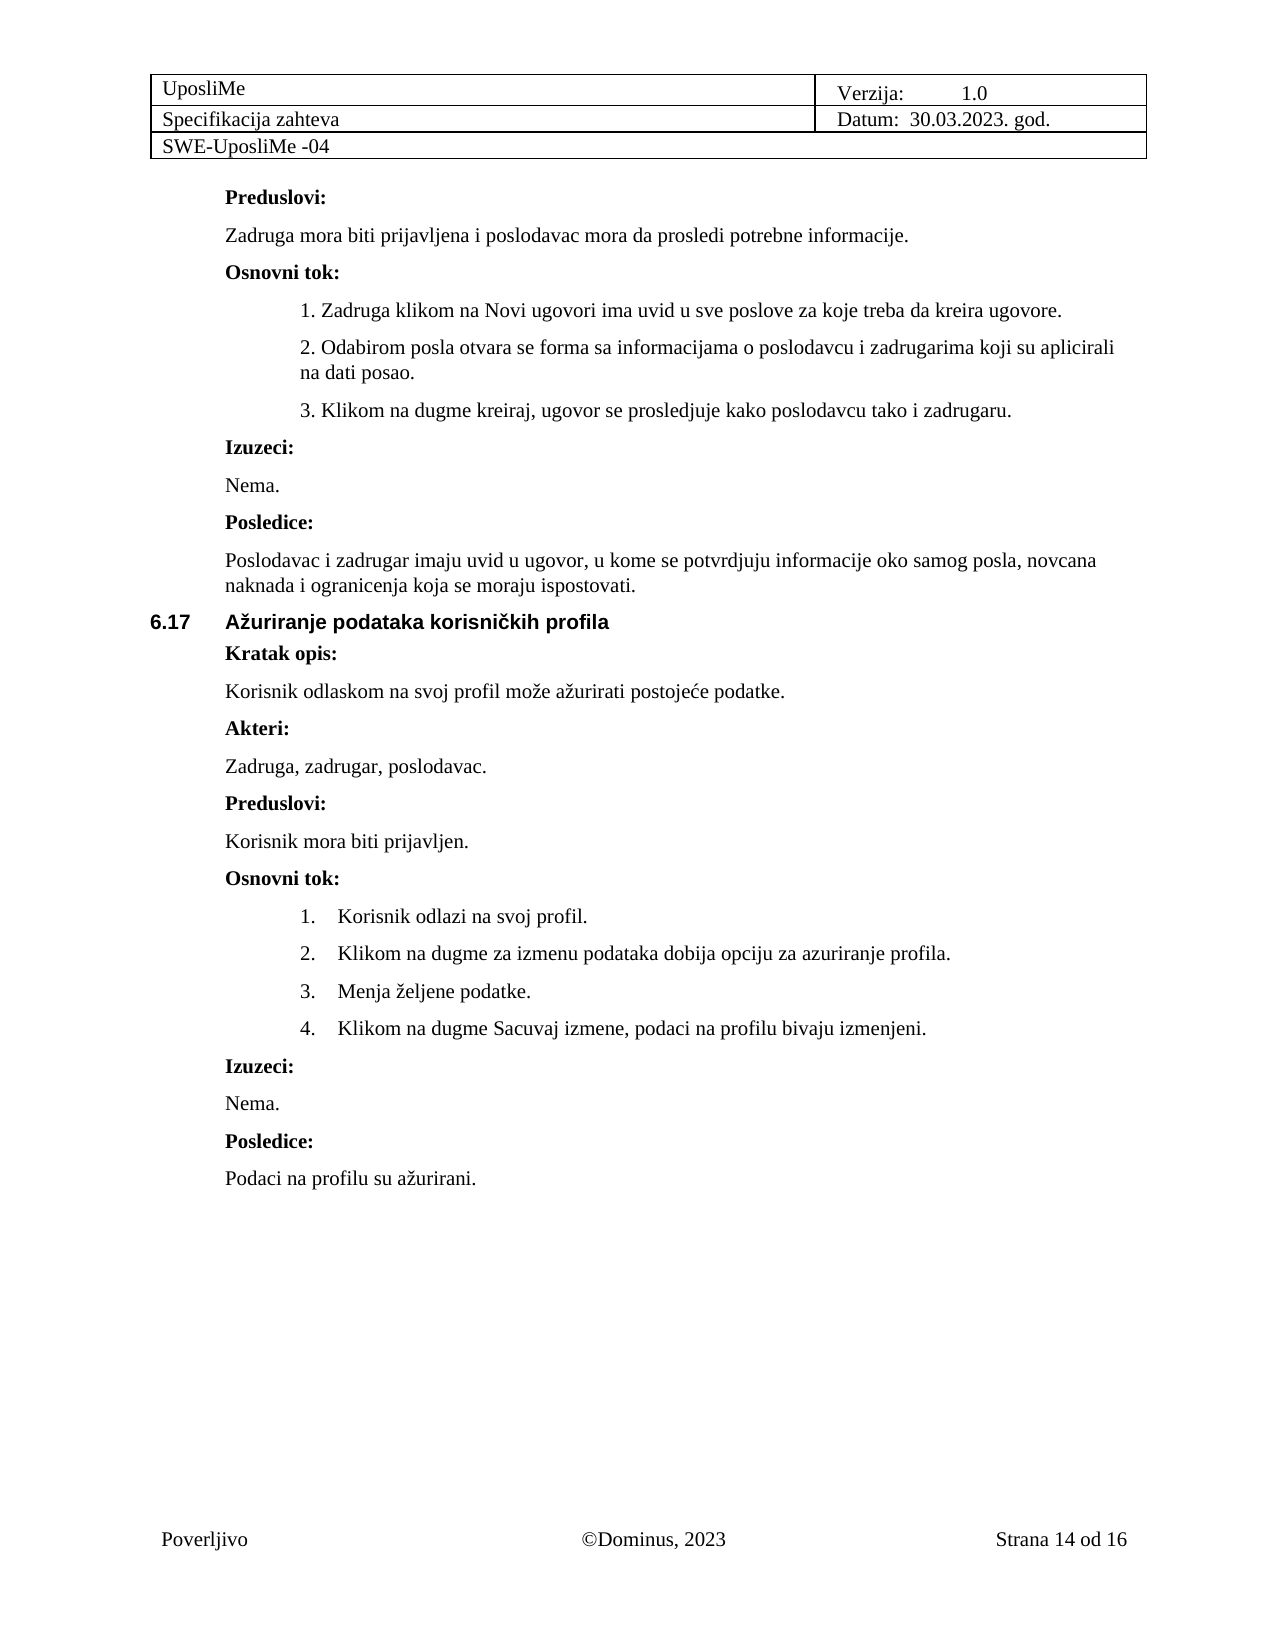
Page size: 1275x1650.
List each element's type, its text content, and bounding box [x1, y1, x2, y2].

text Nema. [225, 472, 1125, 497]
text Kratak opis: [225, 640, 1125, 665]
list Menja željene podatke. [300, 978, 1125, 1003]
text Preduslovi: [225, 790, 1125, 815]
list Klikom na dugme Sacuvaj izmene, podaci na profilu bivaju izmenjeni. [300, 1015, 1125, 1040]
subtitle Ažuriranje podataka korisničkih profila [150, 609, 1125, 634]
text Akteri: [225, 715, 1125, 740]
text Korisnik mora biti prijavljen. [225, 828, 1125, 853]
text 2. Odabirom posla otvara se forma sa informacijama o poslodavcu i zadrugarima koji su aplicirali na dati posao. [300, 334, 1125, 384]
text 3. Klikom na dugme kreiraj, ugovor se prosledjuje kako poslodavcu tako i zadrugaru. [300, 397, 1125, 422]
text Poslodavac i zadrugar imaju uvid u ugovor, u kome se potvrdjuju informacije oko samog posla, novcana naknada i ogranicenja koja se moraju ispostovati. [225, 547, 1125, 597]
text Korisnik odlaskom na svoj profil može ažurirati postojeće podatke. [225, 678, 1125, 703]
text Posledice: [225, 509, 1125, 534]
text Nema. [225, 1090, 1125, 1115]
text Posledice: [225, 1128, 1125, 1153]
list Korisnik odlazi na svoj profil. [300, 903, 1125, 928]
list Klikom na dugme za izmenu podataka dobija opciju za azuriranje profila. [300, 940, 1125, 965]
text Izuzeci: [225, 434, 1125, 459]
text Podaci na profilu su ažurirani. [225, 1165, 1125, 1190]
text Zadruga mora biti prijavljena i poslodavac mora da prosledi potrebne informacije. [225, 222, 1125, 247]
text 1. Zadruga klikom na Novi ugovori ima uvid u sve poslove za koje treba da kreira ugovore. [300, 297, 1125, 322]
text Osnovni tok: [225, 259, 1125, 284]
text Zadruga, zadrugar, poslodavac. [225, 753, 1125, 778]
text Osnovni tok: [225, 865, 1125, 890]
text Izuzeci: [225, 1053, 1125, 1078]
text Preduslovi: [225, 184, 1125, 209]
